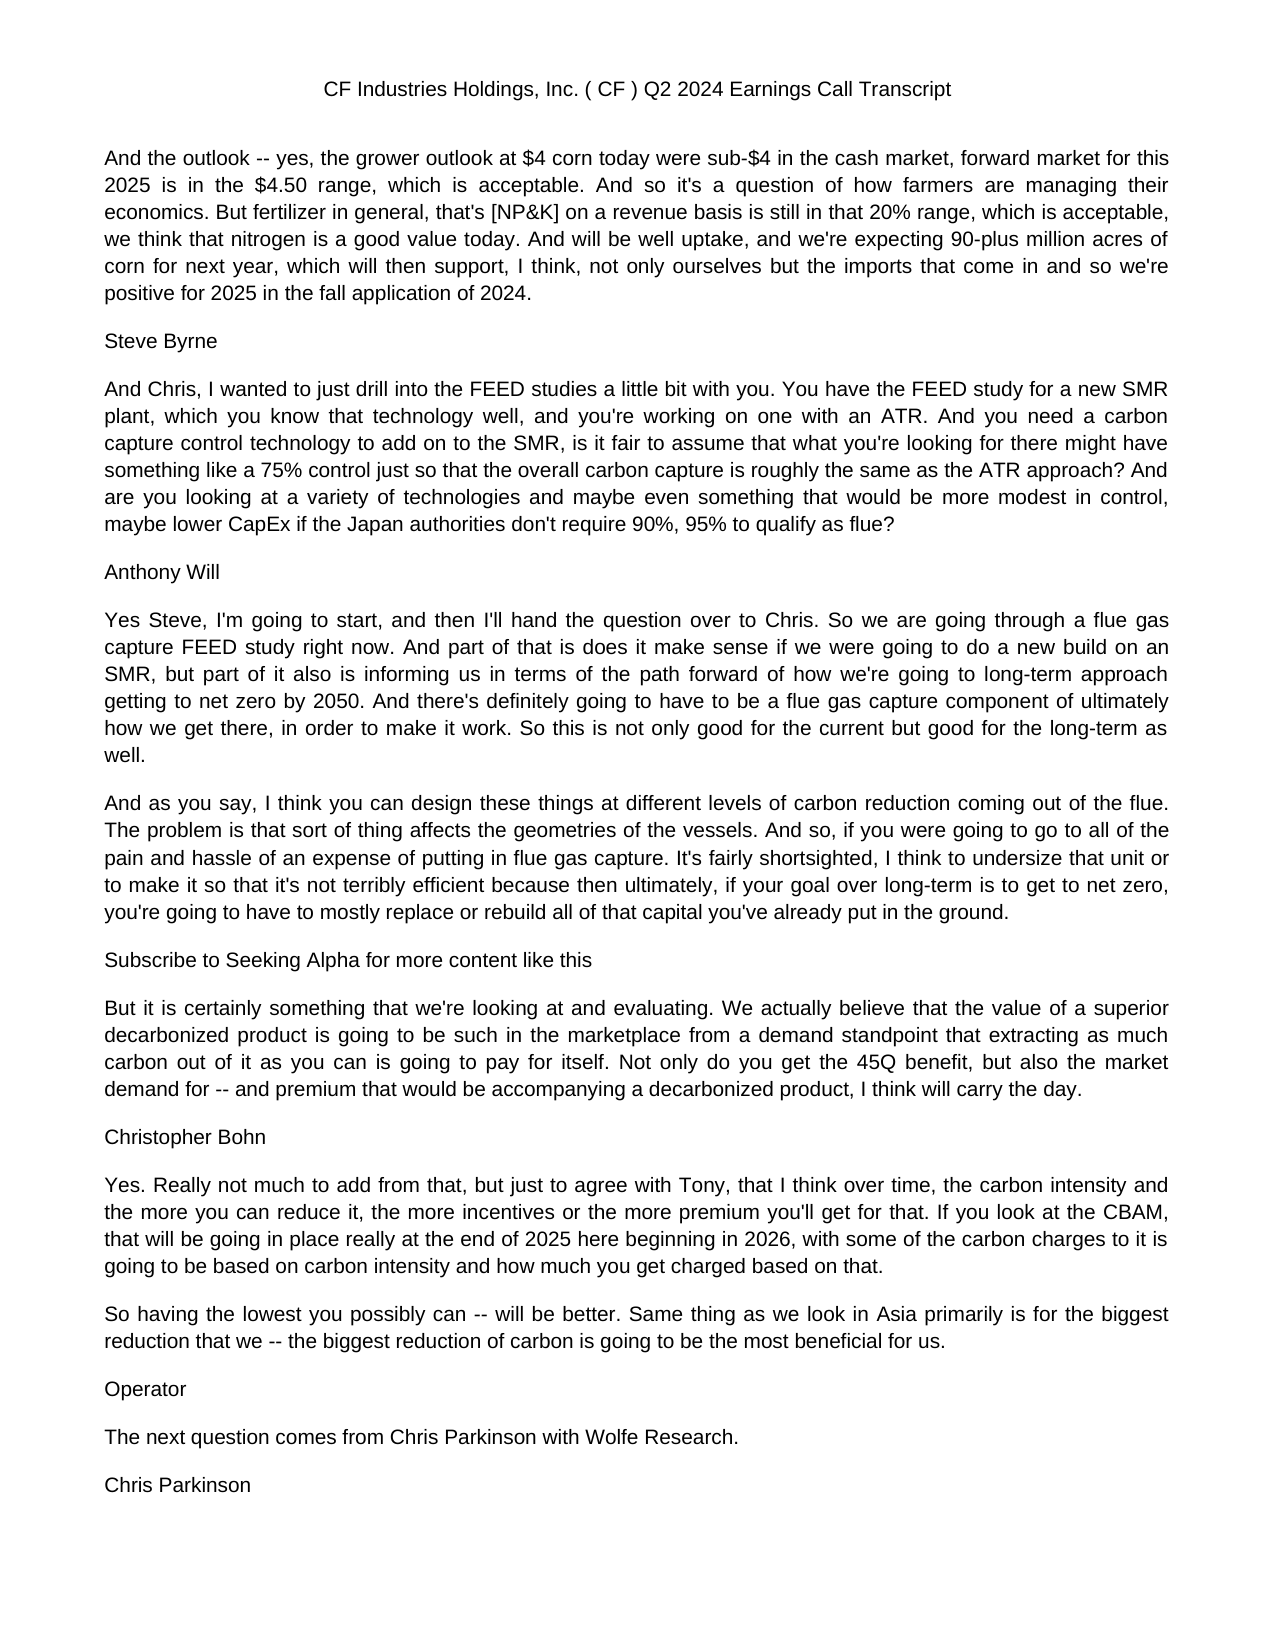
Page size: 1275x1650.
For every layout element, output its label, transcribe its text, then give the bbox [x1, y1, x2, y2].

text Operator [104, 1373, 1171, 1401]
text Anthony Will [104, 557, 1171, 584]
text Christopher Bohn [104, 1121, 1171, 1148]
text And Chris, I wanted to just drill into the FEED studies a little bit with you. You have the FEED study for a new SMR plant, which you know that technology well, and you're working on one with an ATR. And you need a carbon capture control technology to add on to the SMR, is it fair to assume that what you're looking for there might have something like a 75% control just so that the overall carbon capture is roughly the same as the ATR approach? And are you looking at a variety of technologies and maybe even something that would be more modest in control, maybe lower CapEx if the Japan authorities don't require 90%, 95% to qualify as flue? [104, 373, 1171, 536]
text So having the lowest you possibly can -- will be better. Same thing as we look in Asia primarily is for the biggest reduction that we -- the biggest reduction of carbon is going to be the most beneficial for us. [104, 1298, 1171, 1353]
text Chris Parkinson [104, 1469, 1171, 1496]
text The next question comes from Chris Parkinson with Wolfe Research. [104, 1421, 1171, 1448]
text Steve Byrne [104, 326, 1171, 353]
text And as you say, I think you can design these things at different levels of carbon reduction coming out of the flue. The problem is that sort of thing affects the geometries of the vessels. And so, if you were going to go to all of the pain and hassle of an expense of putting in flue gas capture. It's fairly shortsighted, I think to undersize that unit or to make it so that it's not terribly efficient because then ultimately, if your goal over long-term is to get to net zero, you're going to have to mostly replace or rebuild all of that capital you've already put in the ground. [104, 788, 1171, 923]
text Yes. Really not much to add from that, but just to agree with Tony, that I think over time, the carbon intensity and the more you can reduce it, the more incentives or the more premium you'll get for that. If you look at the CBAM, that will be going in place really at the end of 2025 here beginning in 2026, with some of the carbon charges to it is going to be based on carbon intensity and how much you get charged based on that. [104, 1169, 1171, 1278]
text But it is certainly something that we're looking at and evaluating. We actually believe that the value of a superior decarbonized product is going to be such in the marketplace from a demand standpoint that extracting as much carbon out of it as you can is going to pay for itself. Not only do you get the 45Q benefit, but also the market demand for -- and premium that would be accompanying a decarbonized product, I think will carry the day. [104, 992, 1171, 1101]
text Yes Steve, I'm going to start, and then I'll hand the question over to Chris. So we are going through a flue gas capture FEED study right now. And part of that is does it make sense if we were going to do a new build on an SMR, but part of it also is informing us in terms of the path forward of how we're going to long-term approach getting to net zero by 2050. And there's definitely going to have to be a flue gas capture component of ultimately how we get there, in order to make it work. So this is not only good for the current but good for the long-term as well. [104, 605, 1171, 767]
text Subscribe to Seeking Alpha for more content like this [104, 944, 1171, 971]
text And the outlook -- yes, the grower outlook at $4 corn today were sub-$4 in the cash market, forward market for this 2025 is in the $4.50 range, which is acceptable. And so it's a question of how farmers are managing their economics. But fertilizer in general, that's [NP&K] on a revenue basis is still in that 20% range, which is acceptable, we think that nitrogen is a good value today. And will be well uptake, and we're expecting 90-plus million acres of corn for next year, which will then support, I think, not only ourselves but the imports that come in and so we're positive for 2025 in the fall application of 2024. [104, 142, 1171, 305]
